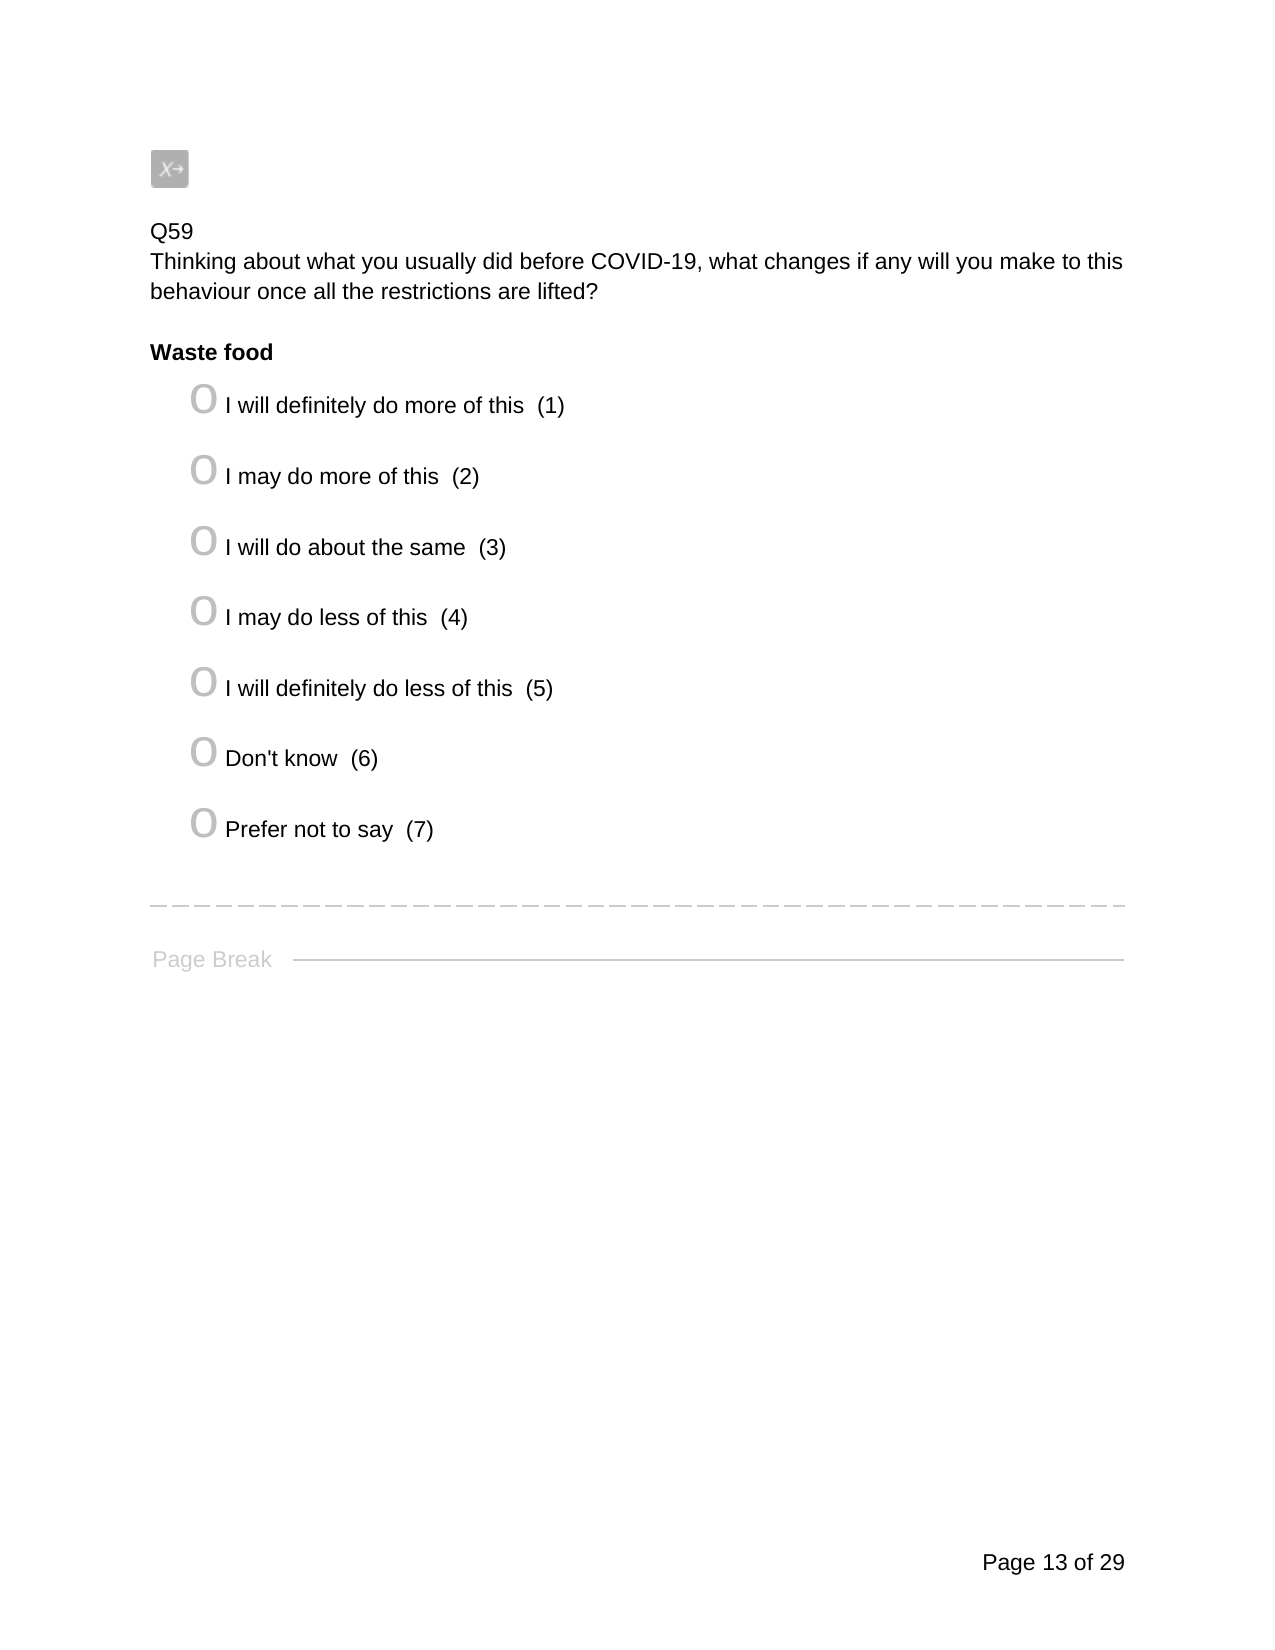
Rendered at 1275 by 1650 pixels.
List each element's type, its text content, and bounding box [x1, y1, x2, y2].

list Don't know (6) [187, 721, 1125, 783]
text Q59 Thinking about what you usually did before COVID-19, what changes if any will you make to this behaviour once all the restrictions are lifted? Waste food [150, 218, 1125, 365]
list I may do more of this (2) [187, 439, 1125, 501]
list I may do less of this (4) [187, 580, 1125, 642]
table_header Page Break [151, 946, 291, 986]
list I will definitely do less of this (5) [187, 651, 1125, 712]
table_header [291, 946, 1125, 986]
picture [151, 150, 189, 188]
list I will definitely do more of this (1) [187, 369, 1125, 430]
list Prefer not to say (7) [187, 792, 1125, 853]
list I will do about the same (3) [187, 510, 1125, 571]
